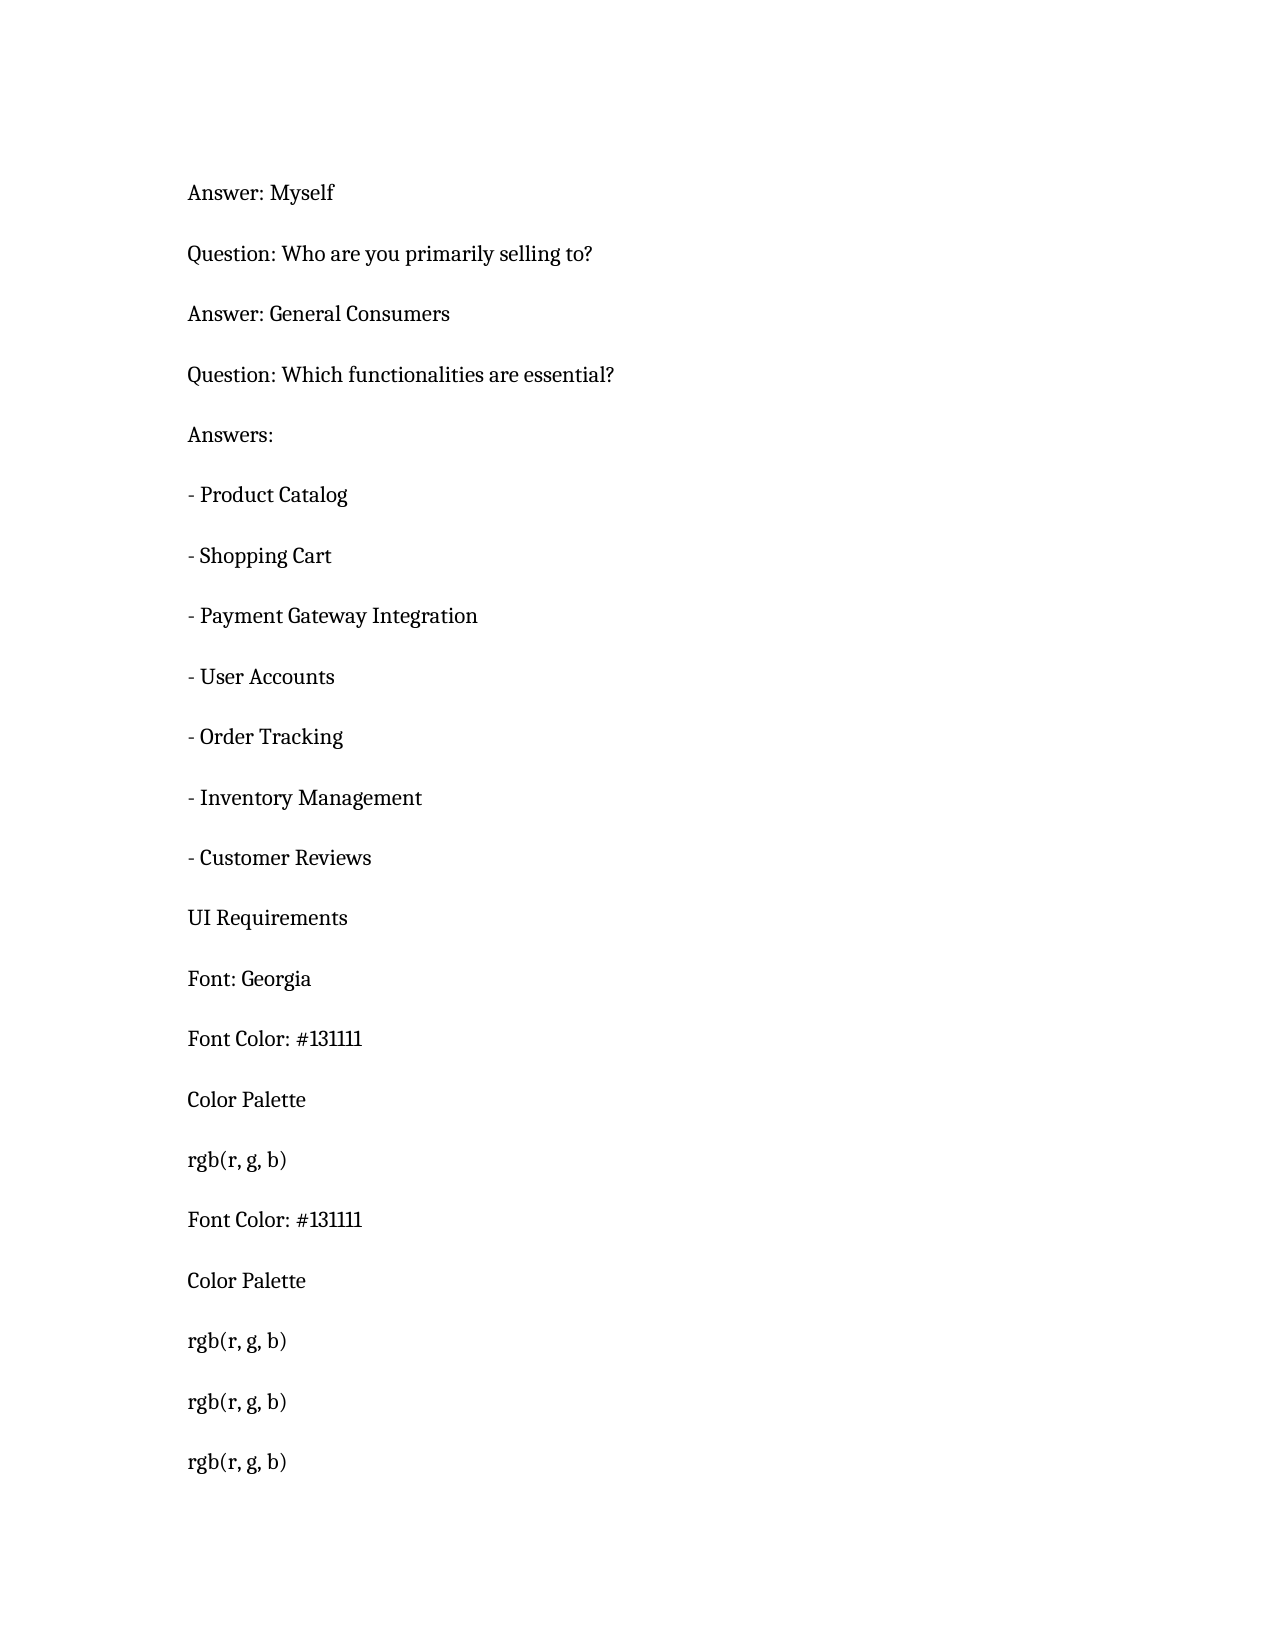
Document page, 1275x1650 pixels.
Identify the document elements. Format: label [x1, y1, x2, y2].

text [187, 150, 1087, 1475]
